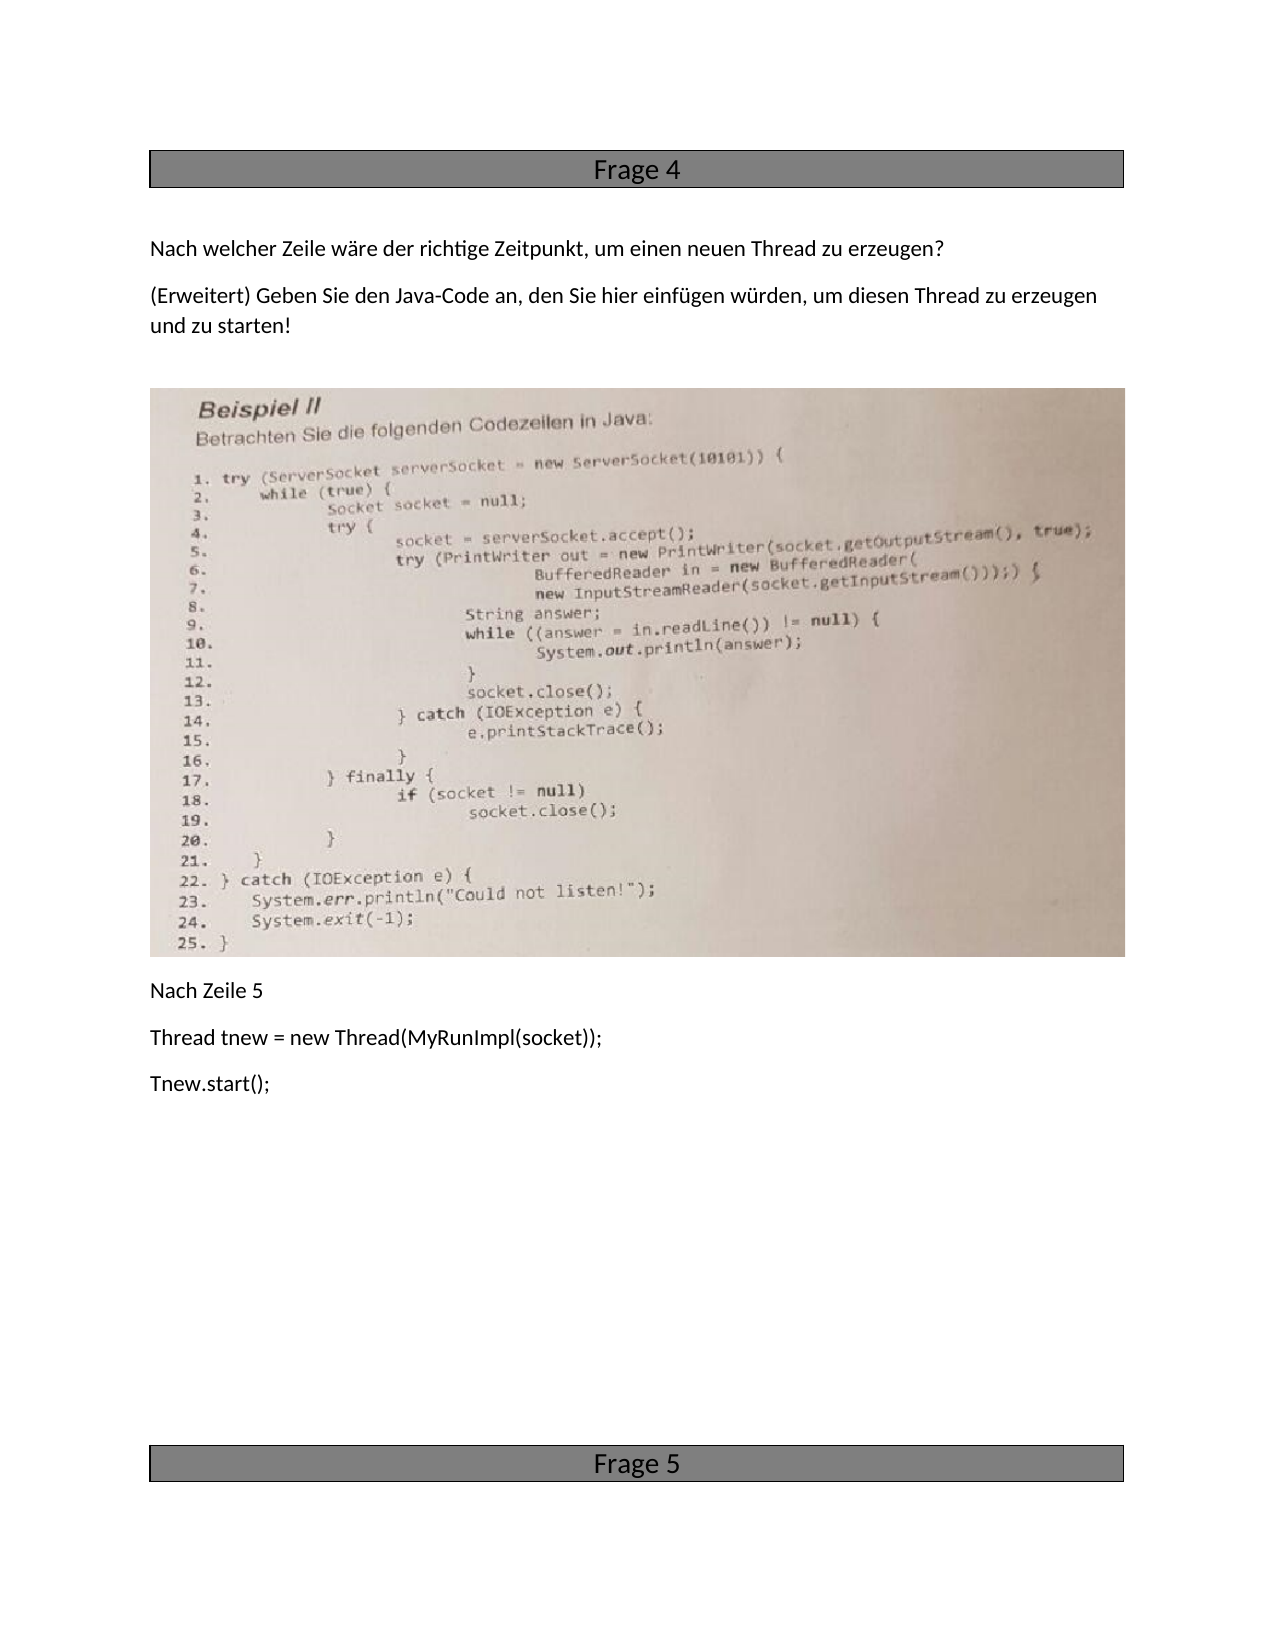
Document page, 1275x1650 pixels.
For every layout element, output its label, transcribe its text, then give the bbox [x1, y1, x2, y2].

text Thread tnew = new Thread(MyRunImpl(socket)); [150, 1023, 1125, 1051]
text Nach welcher Zeile wäre der richtige Zeitpunkt, um einen neuen Thread zu erzeugen? [150, 234, 1125, 263]
text (Erweitert) Geben Sie den Java-Code an, den Sie hier einfügen würden, um diesen Thread zu erzeugen und zu starten! [150, 281, 1125, 340]
table_header Frage 4 [151, 151, 1123, 187]
text Nach Zeile 5 [150, 976, 1125, 1004]
picture [150, 388, 1125, 957]
text Tnew.start(); [150, 1069, 1125, 1098]
table_header Frage 5 [151, 1446, 1123, 1481]
